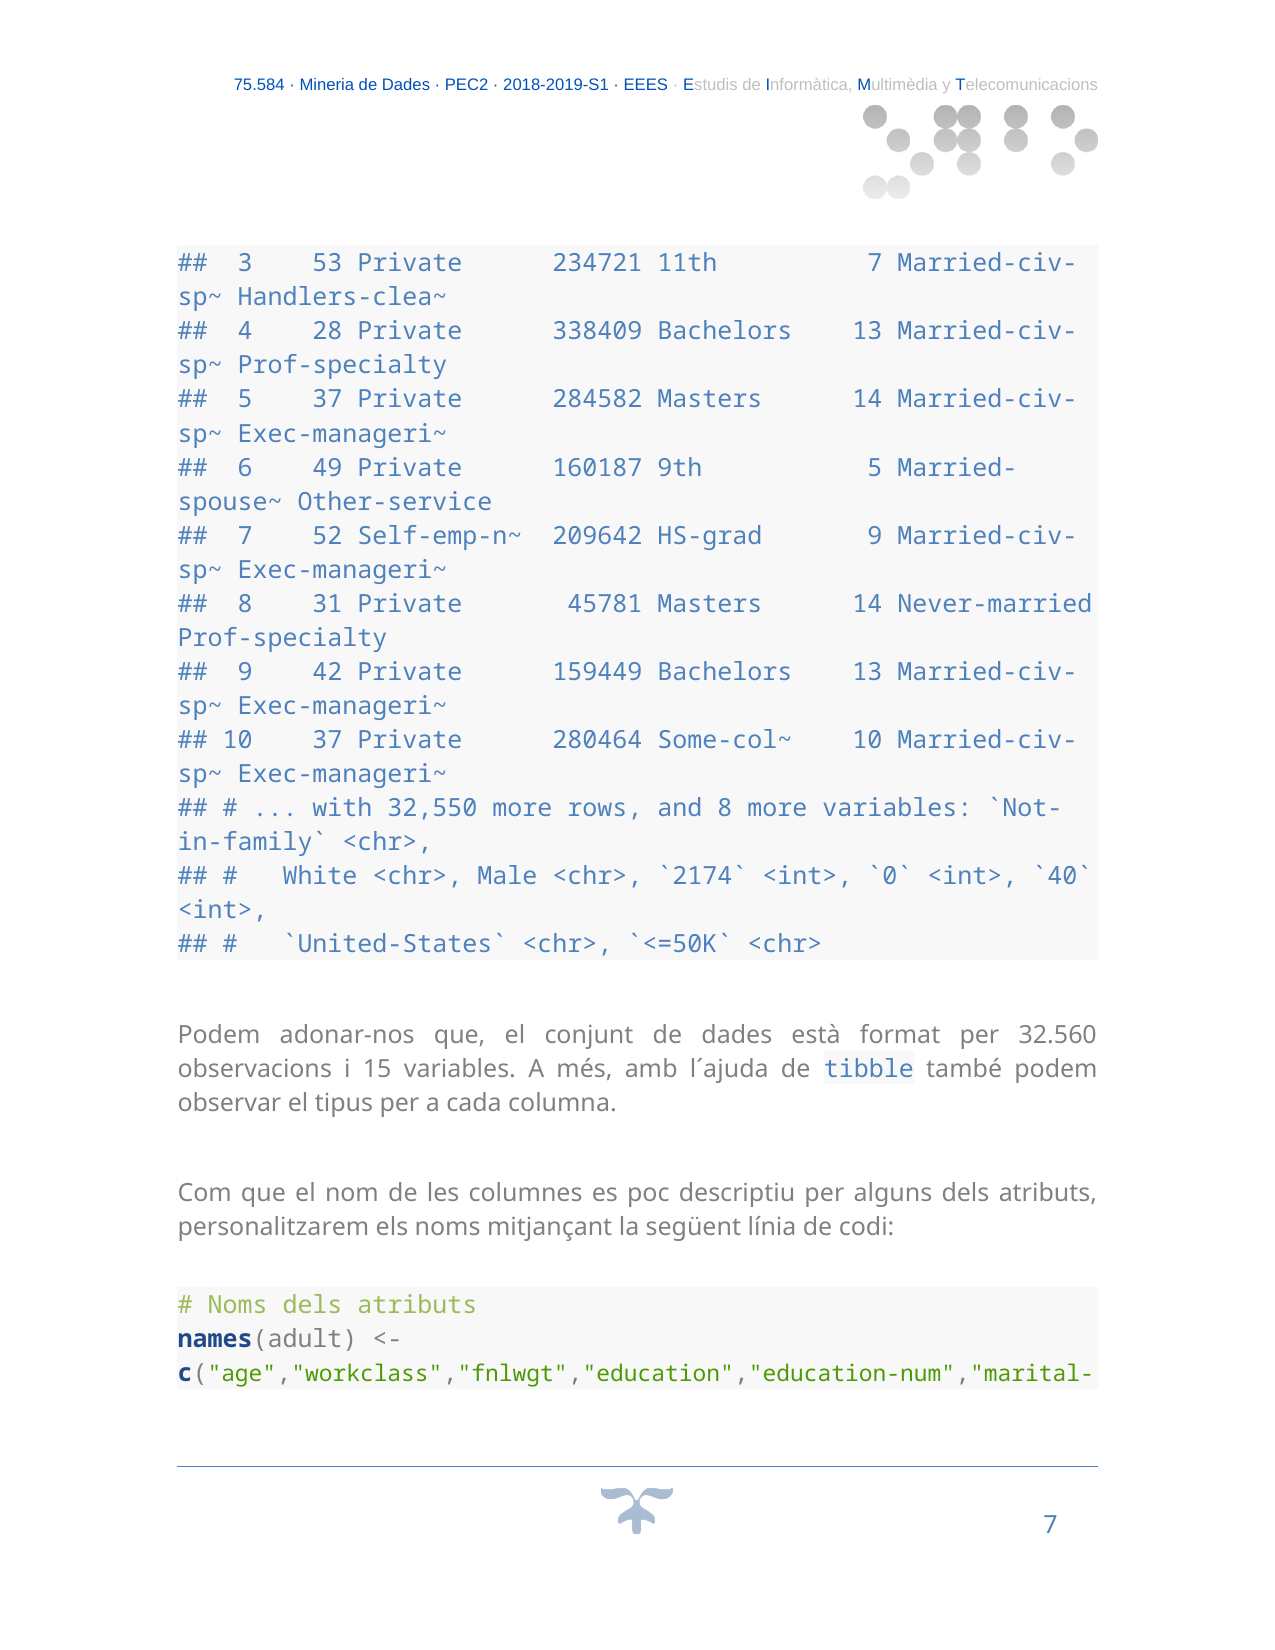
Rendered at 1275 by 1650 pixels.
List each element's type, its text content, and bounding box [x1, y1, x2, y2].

text Com que el nom de les columnes es poc descriptiu per alguns dels atributs, personalitzarem els noms mitjançant la següent línia de codi: [177, 1175, 1098, 1243]
picture [863, 94, 1098, 211]
text Podem adonar-nos que, el conjunt de dades està format per 32.560 observacions i 15 variables. A més, amb l´ajuda de tibble també podem observar el tipus per a cada columna. [177, 1016, 1098, 1119]
